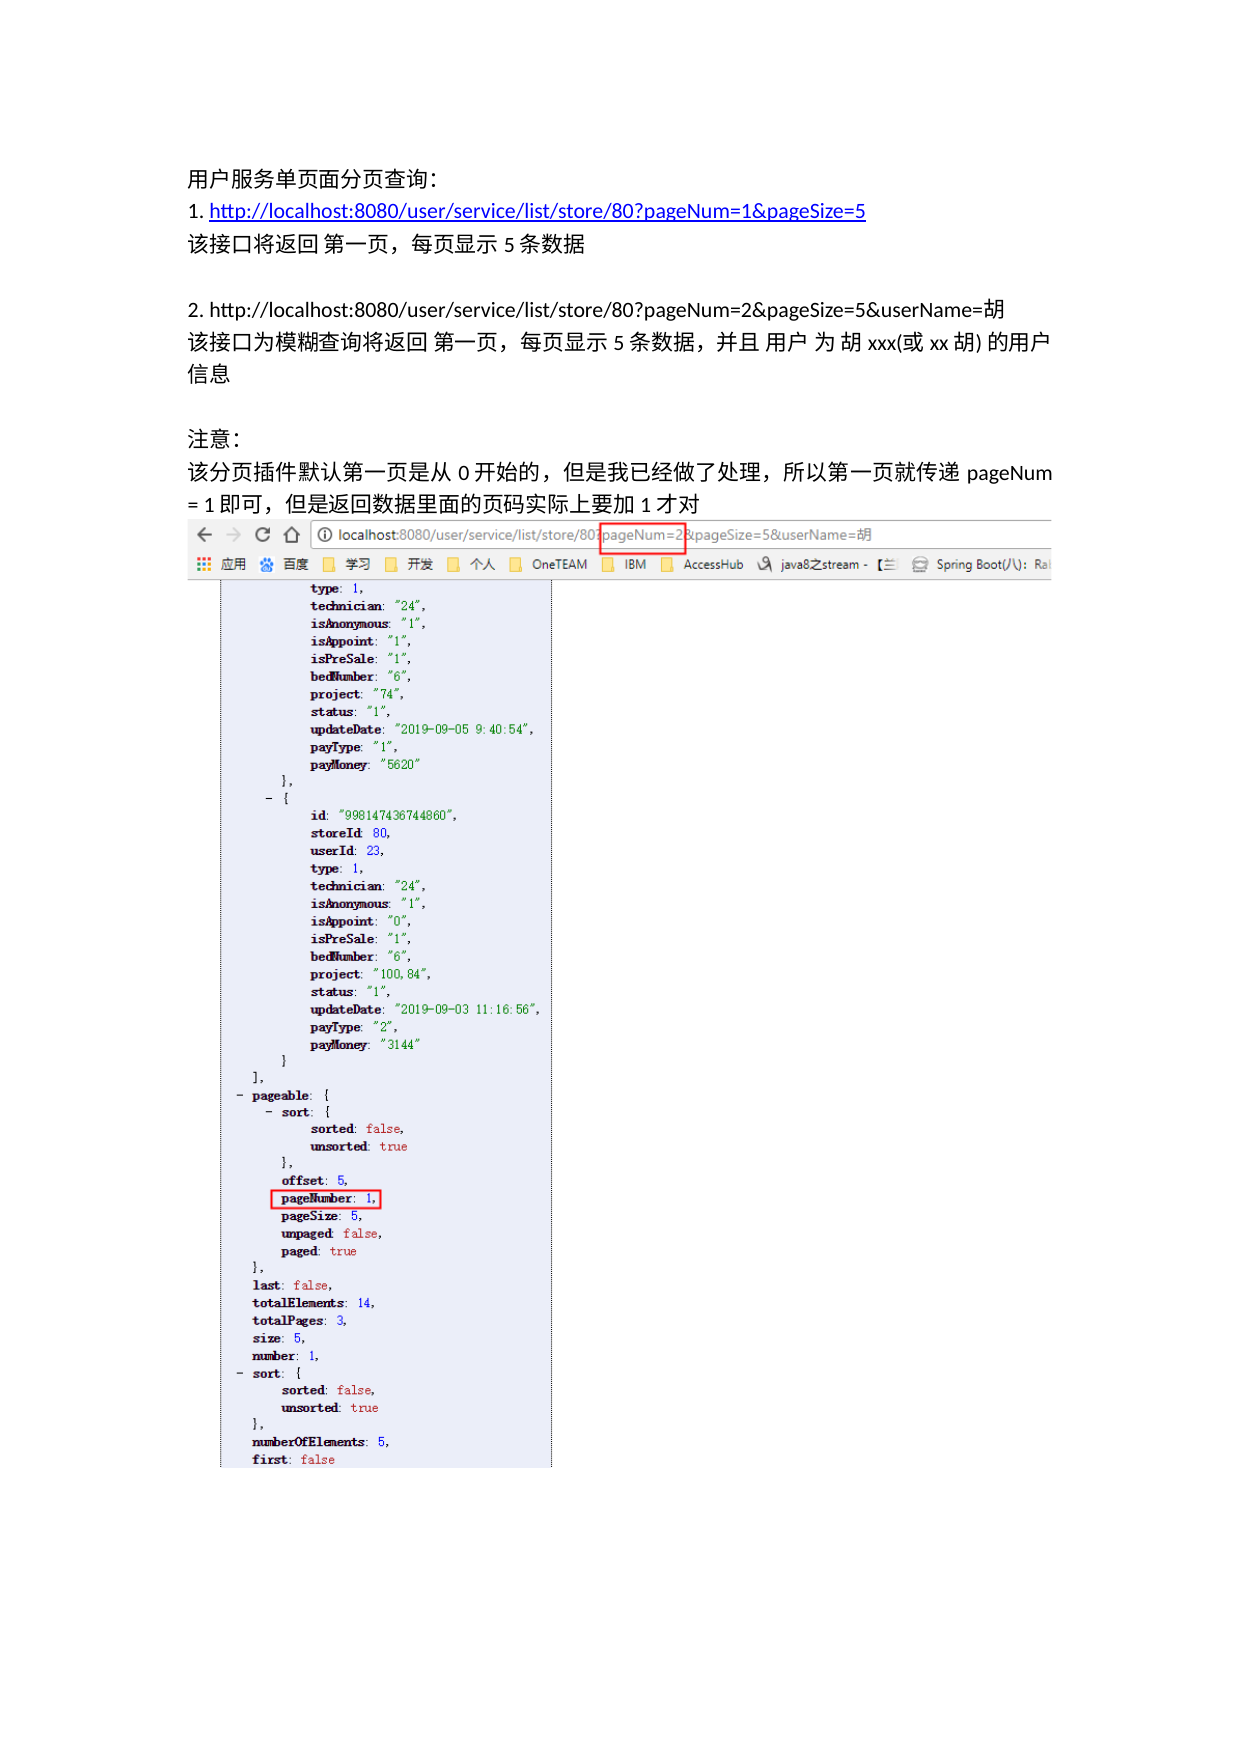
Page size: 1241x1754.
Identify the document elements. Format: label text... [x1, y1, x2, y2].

list 该接口为模糊查询将返回 第一页，每页显示 5 条数据，并且 用户 为 胡 xxx(或 xx 胡) 的用户信息 [187, 324, 1053, 389]
text 用户服务单页面分页查询： [187, 162, 1053, 194]
list 注意： [187, 422, 1053, 454]
list 该分页插件默认第一页是从 0 开始的，但是我已经做了处理，所以第一页就传递 pageNum = 1 即可，但是返回数据里面的页码实际上要加 1 才对 [187, 454, 1053, 519]
list 该接口将返回 第一页，每页显示 5 条数据 [187, 227, 1053, 259]
picture [187, 519, 1052, 1468]
list http://localhost:8080/user/service/list/store/80?pageNum=2&pageSize=5&userName=胡 [187, 292, 1053, 324]
list http://localhost:8080/user/service/list/store/80?pageNum=1&pageSize=5 [187, 194, 1053, 227]
